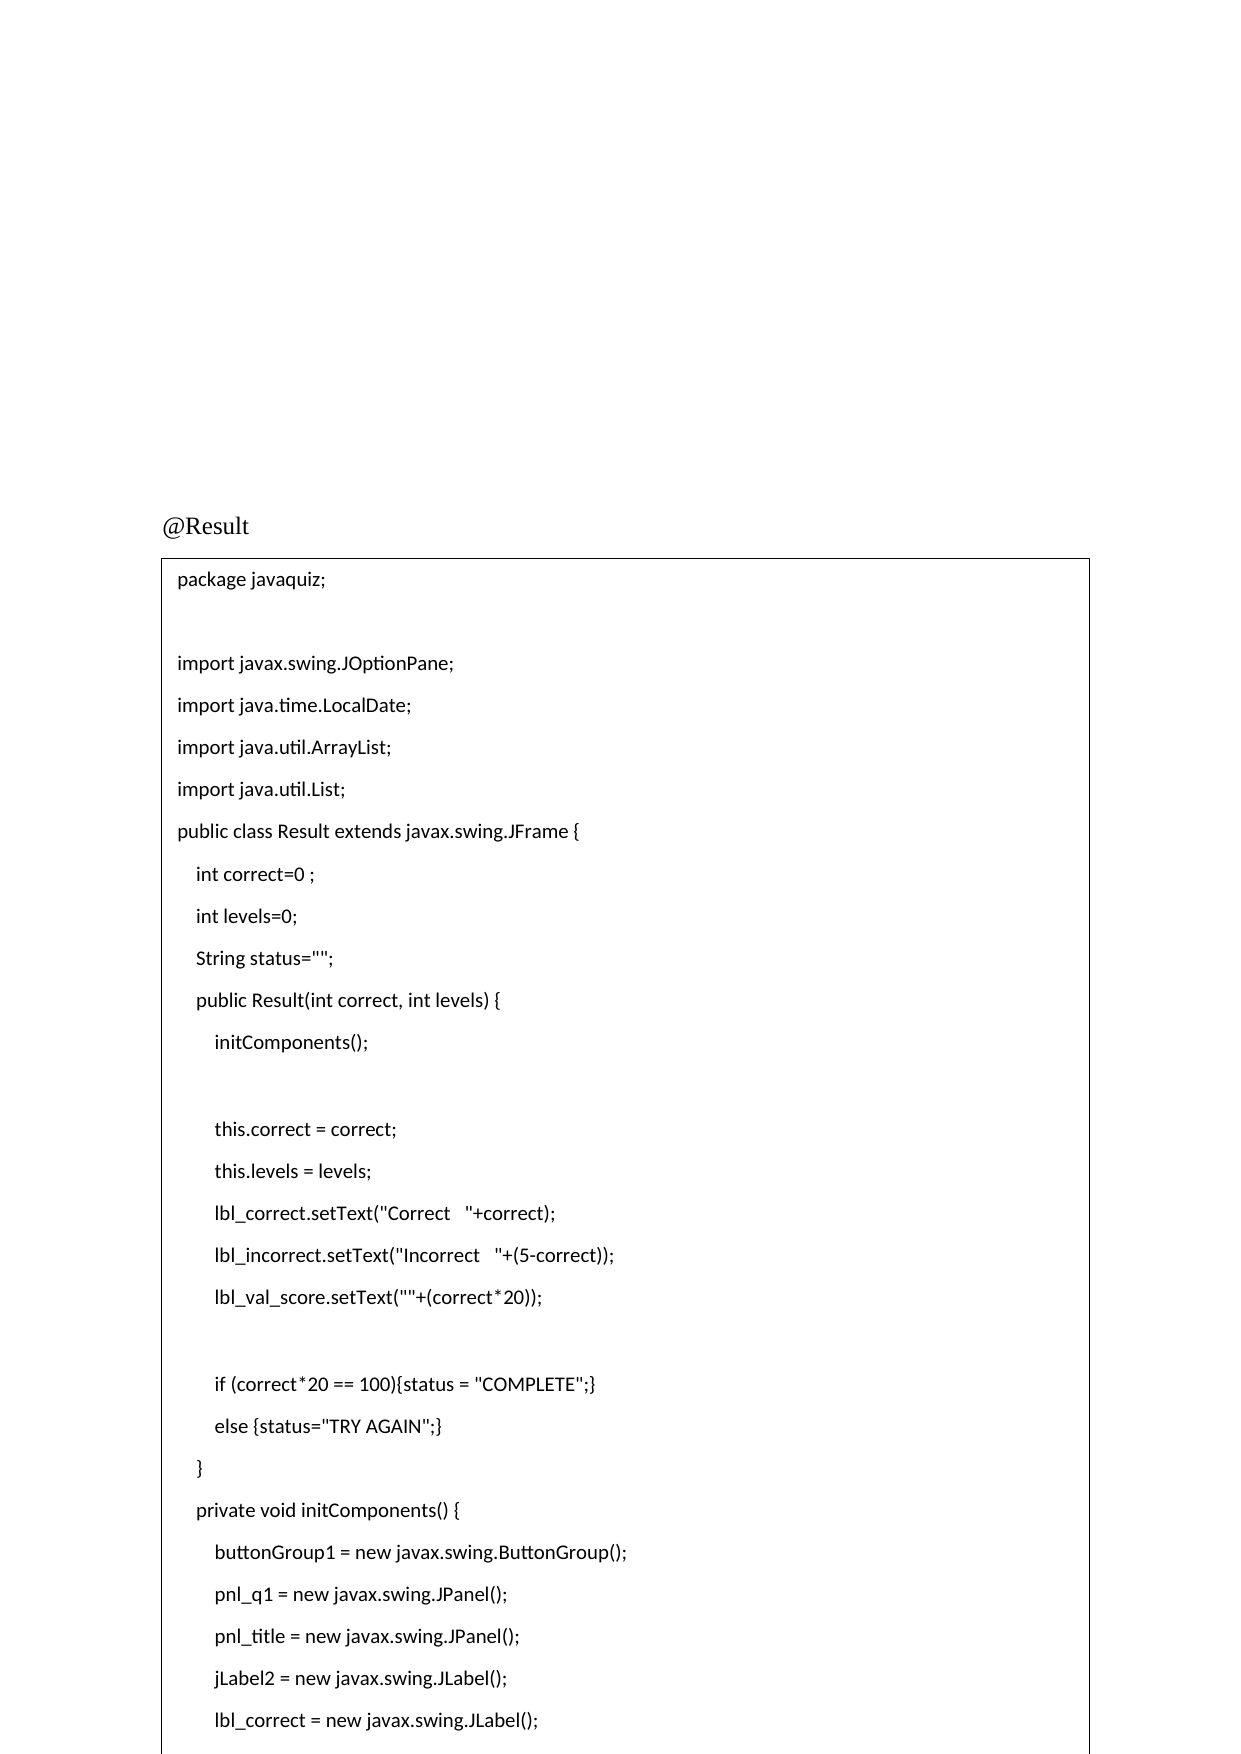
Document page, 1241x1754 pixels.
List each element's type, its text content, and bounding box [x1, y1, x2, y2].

text @Result [162, 511, 1063, 540]
